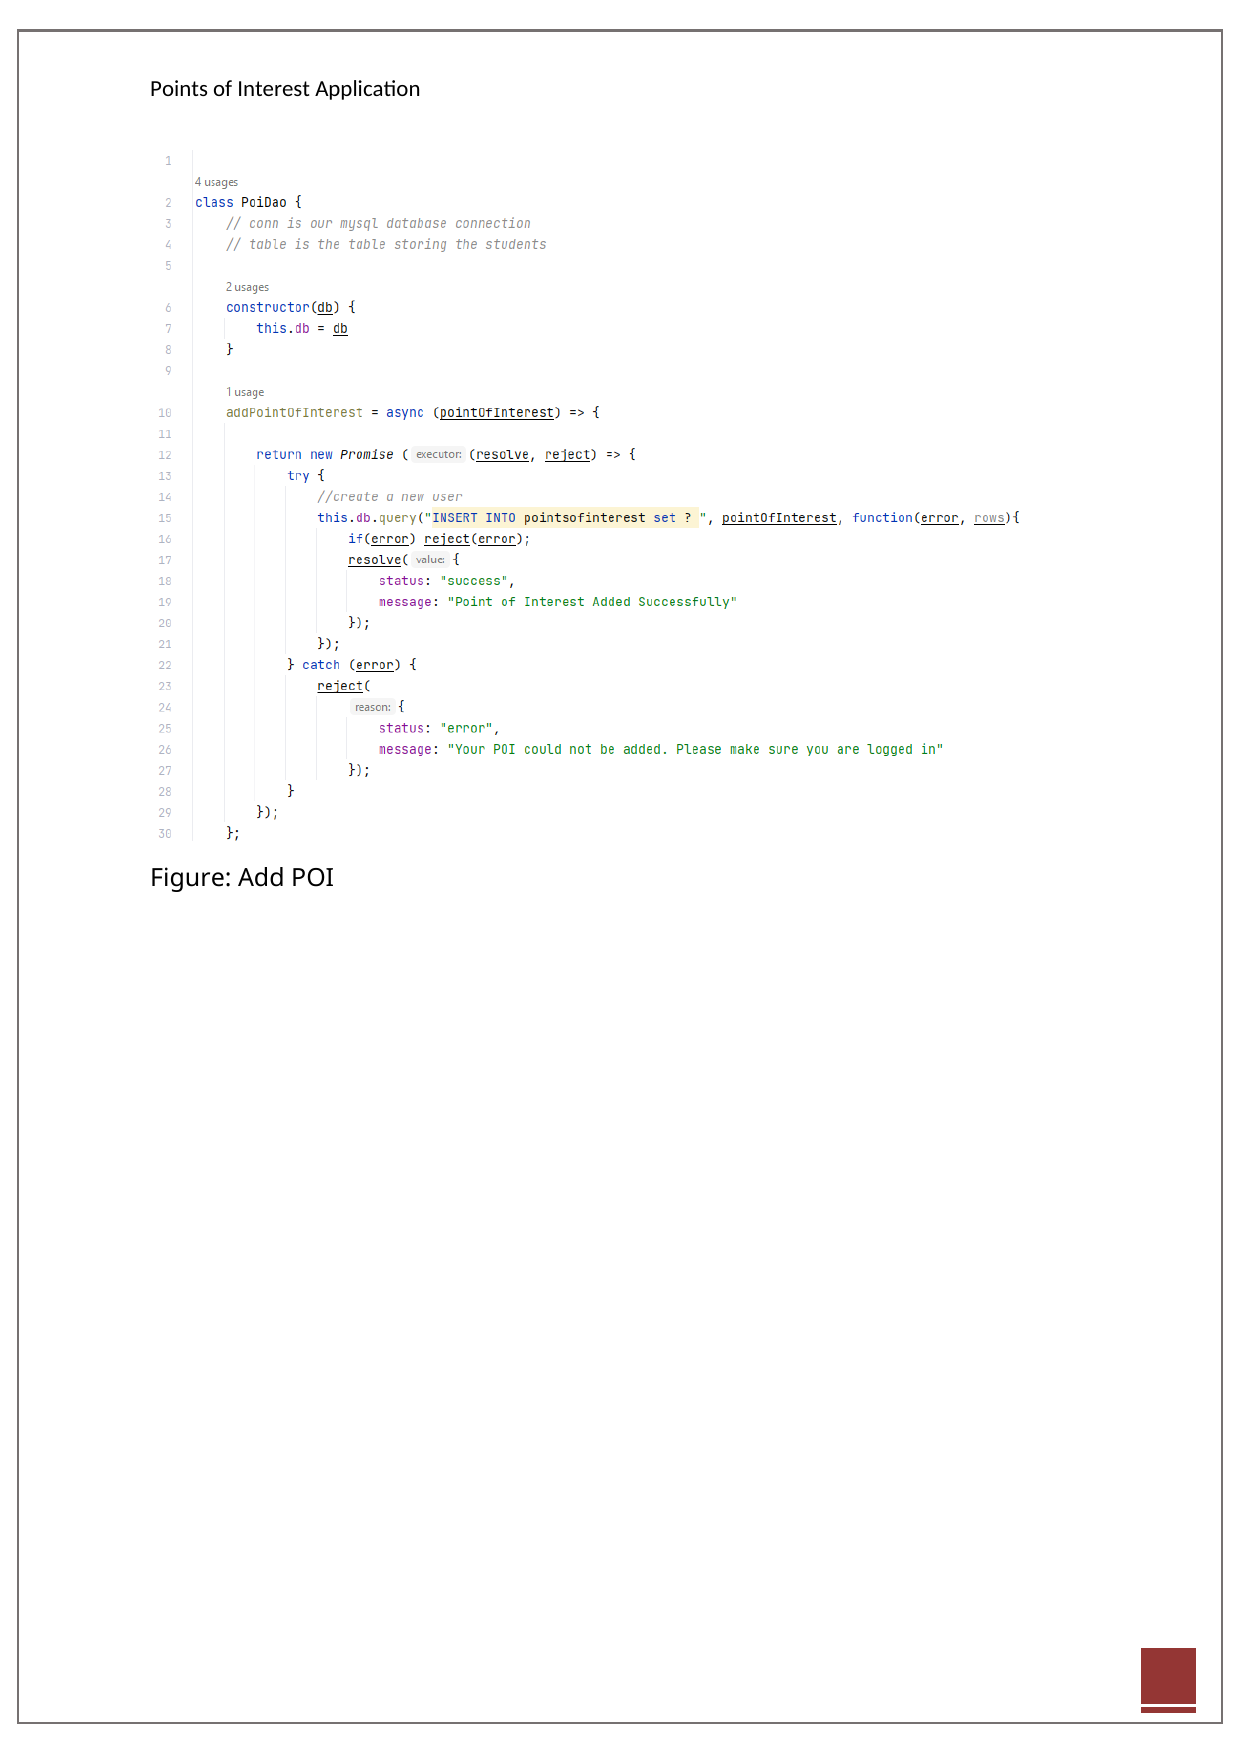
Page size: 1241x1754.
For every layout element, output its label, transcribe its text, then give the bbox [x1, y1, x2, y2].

text Figure: Add POI [150, 859, 1090, 893]
picture [150, 150, 1091, 841]
